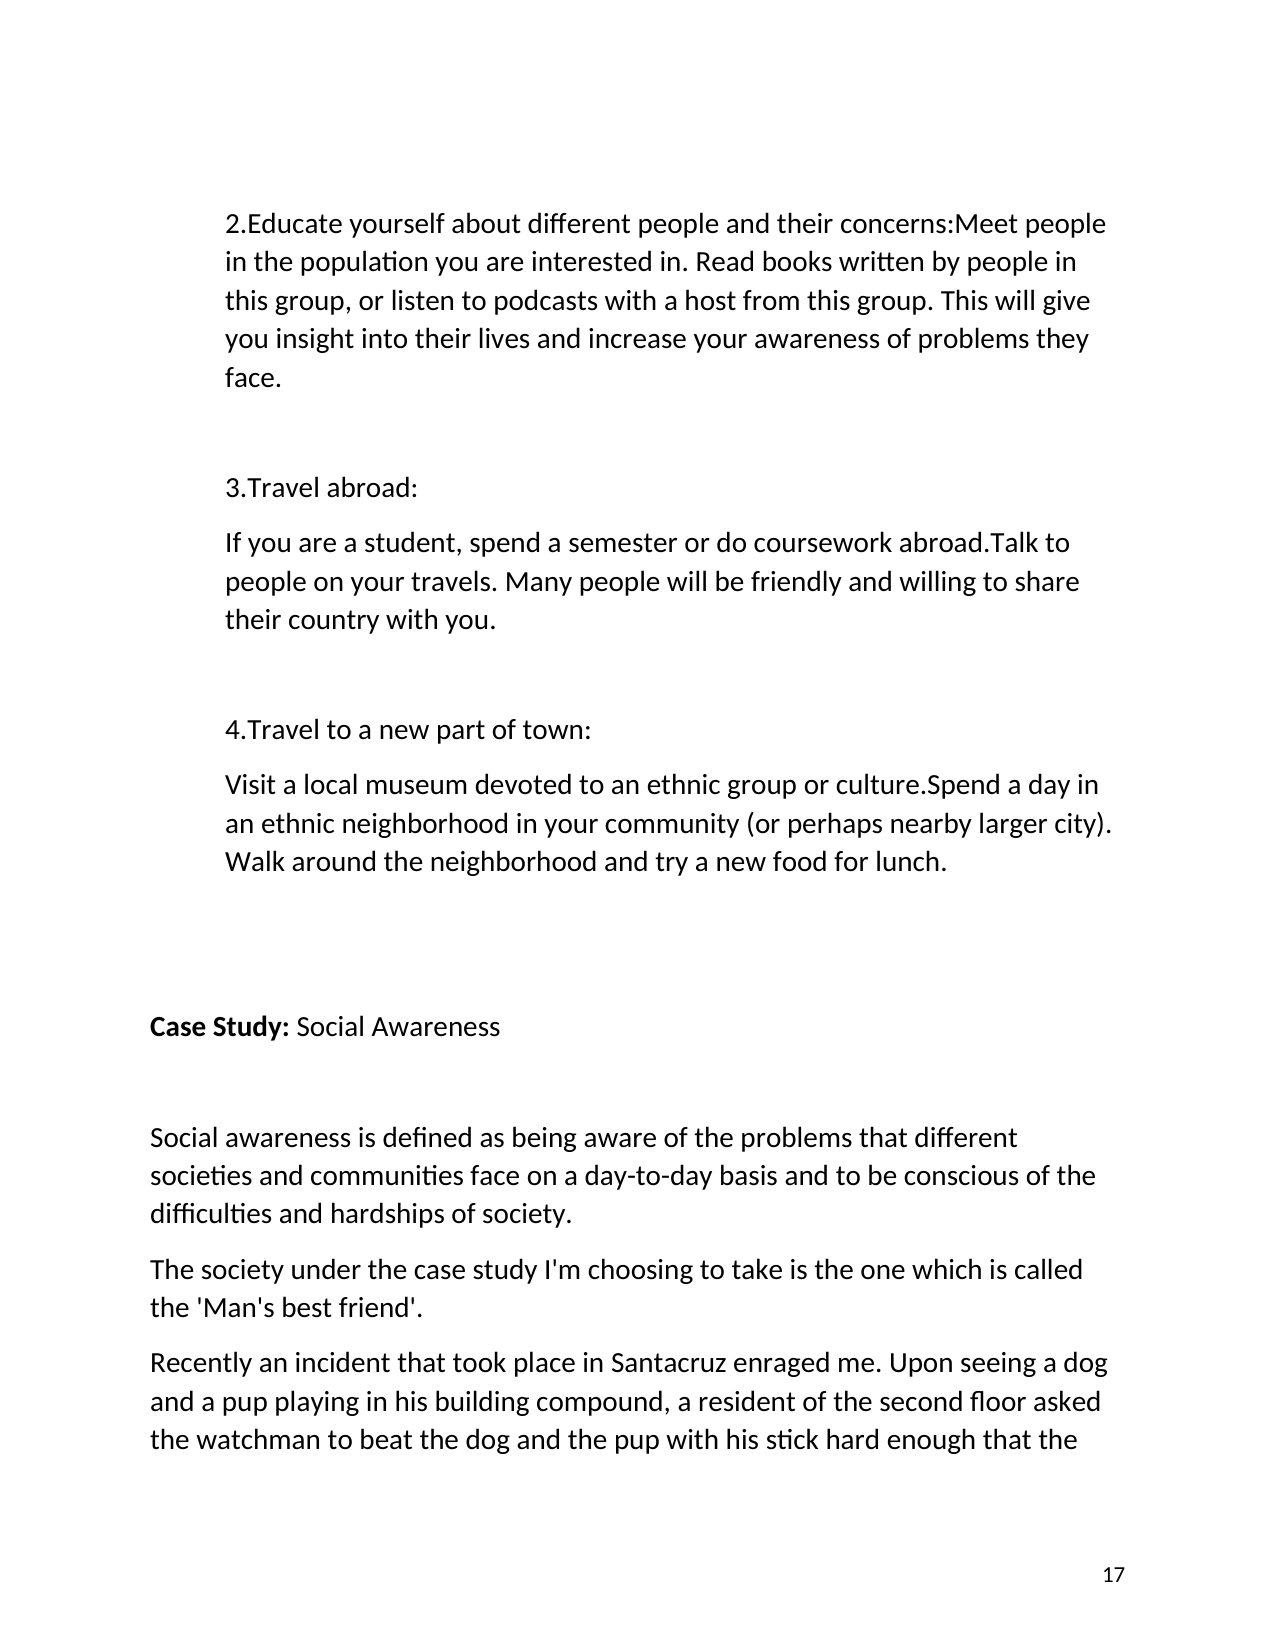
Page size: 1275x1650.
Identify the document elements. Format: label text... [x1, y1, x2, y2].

text 2.Educate yourself about different people and their concerns:Meet people in the population you are interested in. Read books written by people in this group, or listen to podcasts with a host from this group. This will give you insight into their lives and increase your awareness of problems they face. [225, 205, 1125, 394]
text 3.Travel abroad: [225, 469, 1125, 505]
text 4.Travel to a new part of town: [225, 711, 1125, 747]
text Visit a local museum devoted to an ethnic group or culture.Spend a day in an ethnic neighborhood in your community (or perhaps nearby larger city). Walk around the neighborhood and try a new food for lunch. [225, 766, 1125, 879]
text If you are a student, spend a semester or do coursework abroad.Talk to people on your travels. Many people will be friendly and willing to share their country with you. [225, 524, 1125, 637]
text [150, 1344, 1125, 1457]
text Case Study: Social Awareness [150, 1008, 1125, 1044]
text The society under the case study I'm choosing to take is the one which is called the 'Man's best friend'. [150, 1251, 1125, 1325]
text Social awareness is defined as being aware of the problems that different societies and communities face on a day-to-day basis and to be conscious of the difficulties and hardships of society. [150, 1119, 1125, 1231]
